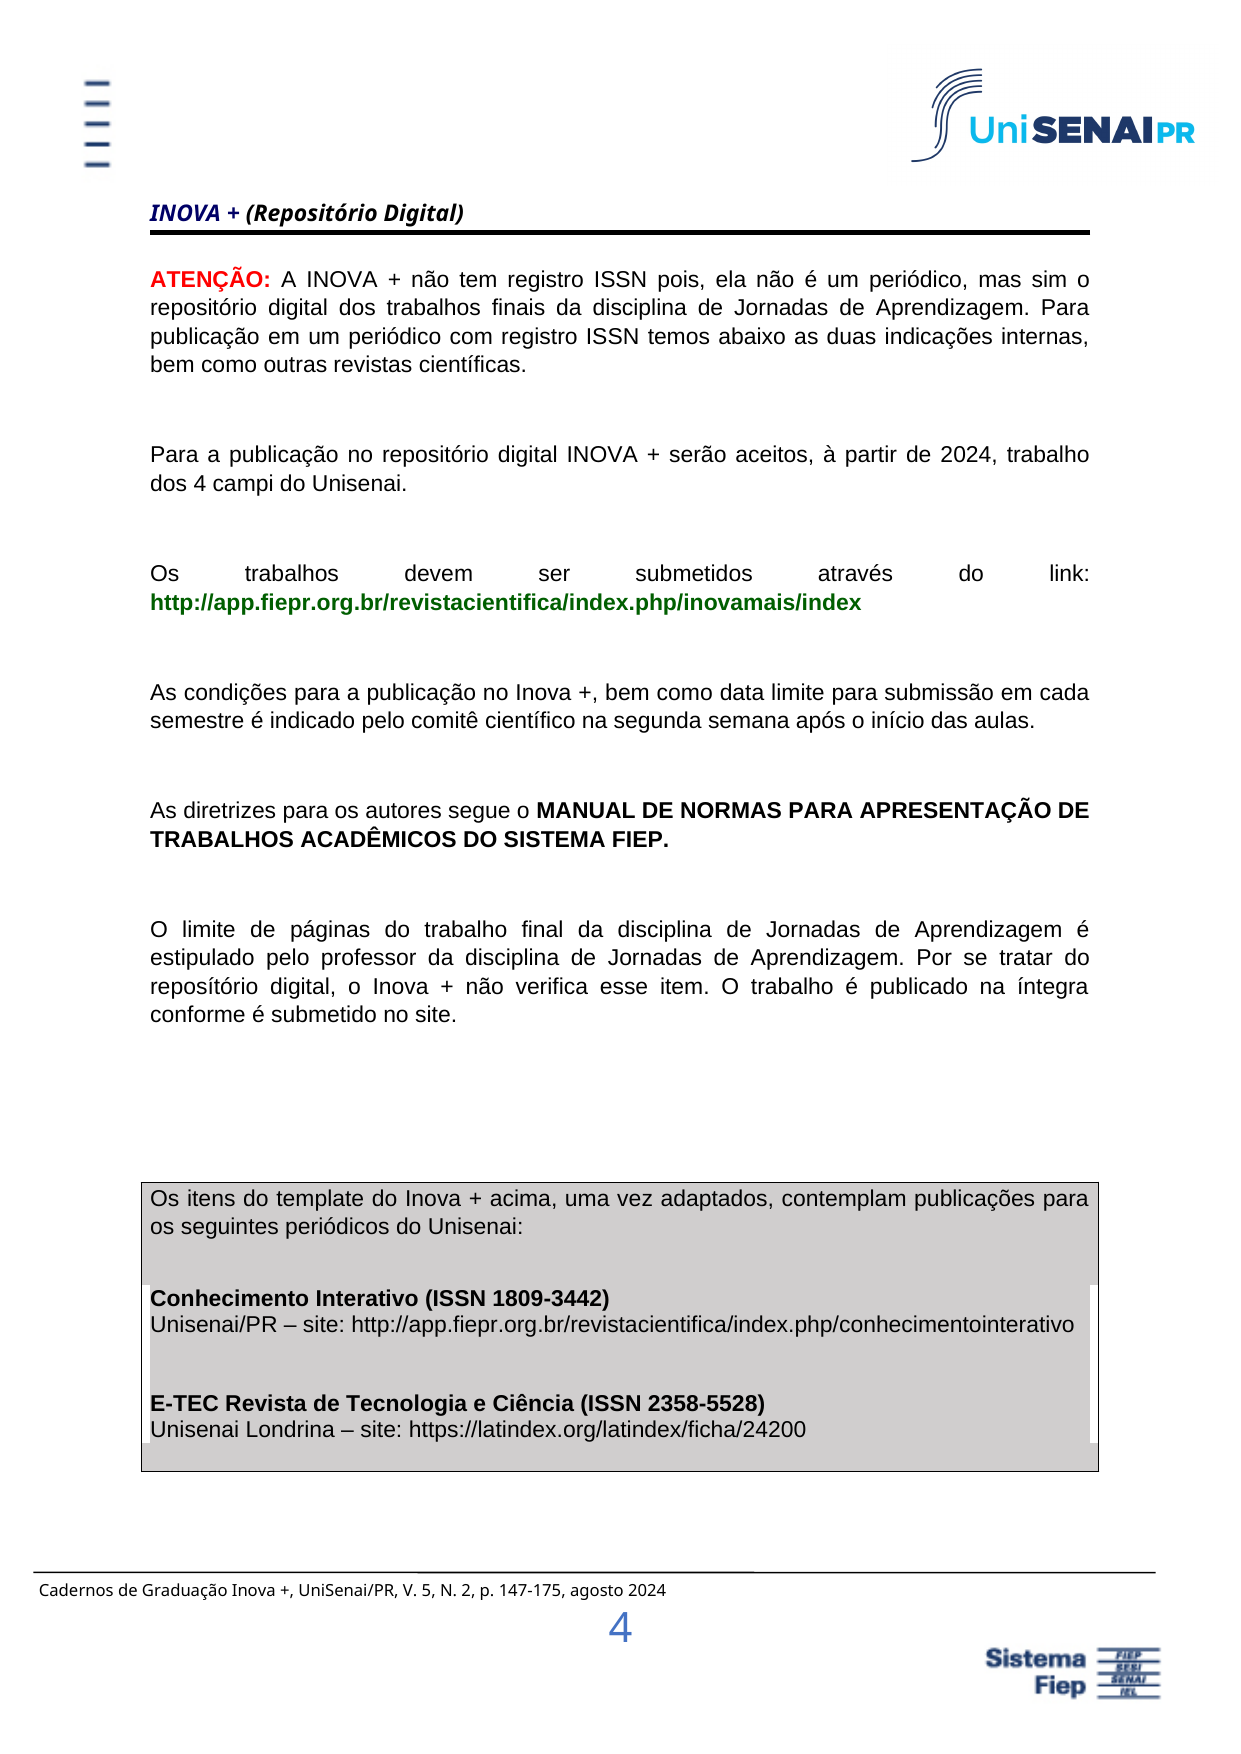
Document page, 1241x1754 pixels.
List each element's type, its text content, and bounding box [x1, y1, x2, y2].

text ATENÇÃO: A INOVA + não tem registro ISSN pois, ela não é um periódico, mas sim o repositório digital dos trabalhos finais da disciplina de Jornadas de Aprendizagem. Para publicação em um periódico com registro ISSN temos abaixo as duas indicações internas, bem como outras revistas científicas. [150, 266, 1090, 377]
text Conhecimento Interativo (ISSN 1809-3442) [150, 1285, 1090, 1311]
text Unisenai Londrina – site: https://latindex.org/latindex/ficha/24200 [150, 1416, 1090, 1440]
text O limite de páginas do trabalho final da disciplina de Jornadas de Aprendizagem é estipulado pelo professor da disciplina de Jornadas de Aprendizagem. Por se tratar do reposítório digital, o Inova + não verifica esse item. O trabalho é publicado na íntegra conforme é submetido no site. [150, 916, 1090, 1028]
text As diretrizes para os autores segue o MANUAL DE NORMAS PARA APRESENTAÇÃO DE TRABALHOS ACADÊMICOS DO SISTEMA FIEP. [150, 797, 1090, 852]
text Para a publicação no repositório digital INOVA + serão aceitos, à partir de 2024, trabalho dos 4 campi do Unisenai. [150, 441, 1090, 496]
text Unisenai/PR – site: http://app.fiepr.org.br/revistacientifica/index.php/conhecimentointerativo [150, 1311, 1090, 1337]
picture [0, 0, 1241, 247]
picture [150, 1571, 1240, 1754]
text E-TEC Revista de Tecnologia e Ciência (ISSN 2358-5528) [150, 1390, 1090, 1416]
text Os itens do template do Inova + acima, uma vez adaptados, contemplam publicações para os seguintes periódicos do Unisenai: [142, 1183, 1098, 1239]
text Os trabalhos devem ser submetidos através do link: http://app.fiepr.org.br/revistacientifica/index.php/inovamais/index [150, 560, 1090, 615]
text As condições para a publicação no Inova +, bem como data limite para submissão em cada semestre é indicado pelo comitê científico na segunda semana após o início das aulas. [150, 679, 1090, 733]
